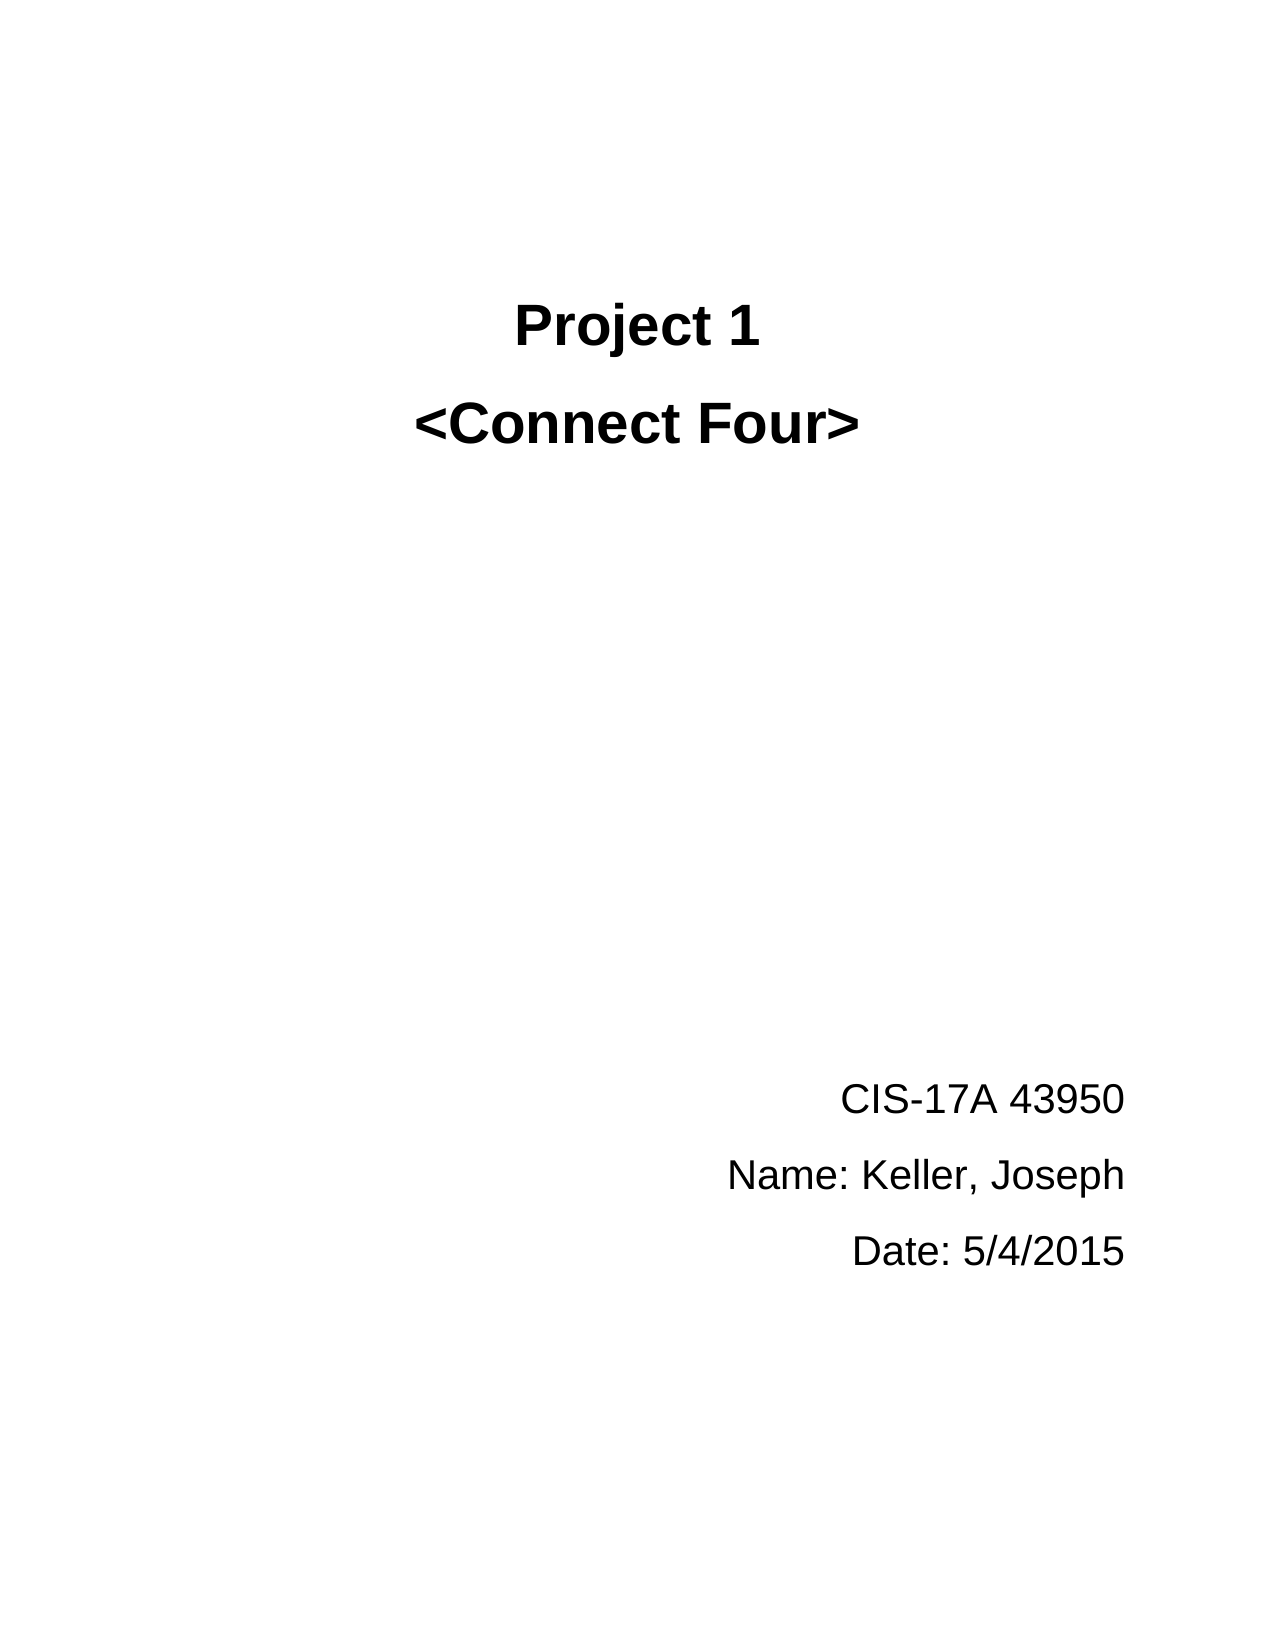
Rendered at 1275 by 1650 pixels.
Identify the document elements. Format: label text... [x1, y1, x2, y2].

text Name: Keller, Joseph [150, 1150, 1125, 1198]
text <Connect Four> [150, 389, 1125, 456]
text Date: 5/4/2015 [150, 1226, 1125, 1274]
text Project 1 [150, 291, 1125, 358]
text CIS-17A 43950 [150, 1074, 1125, 1122]
